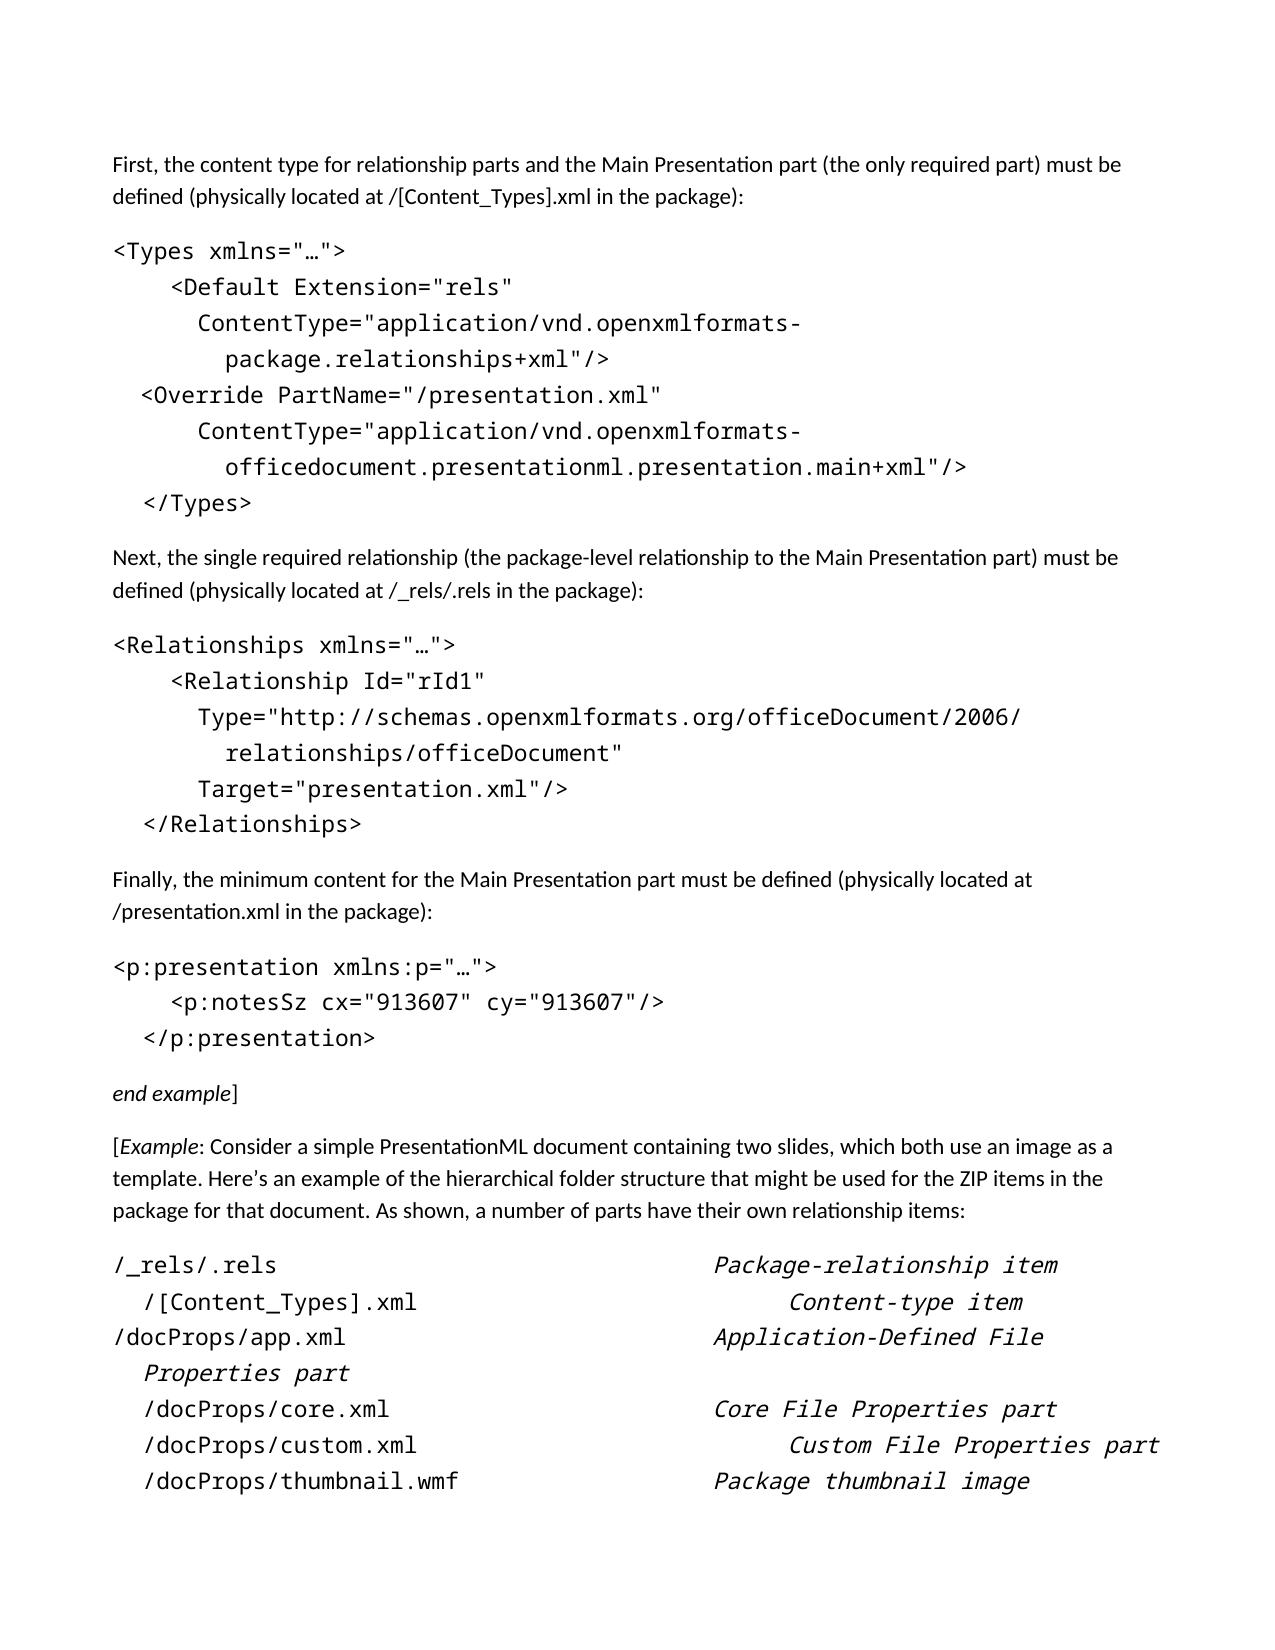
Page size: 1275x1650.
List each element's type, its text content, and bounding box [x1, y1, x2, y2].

text Next, the single required relationship (the package-level relationship to the Main Presentation part) must be defined (physically located at /_rels/.rels in the package): [112, 543, 1162, 604]
text end example] [112, 1079, 1162, 1107]
text <Override PartName="/presentation.xml" ContentType="application/vnd.openxmlformats- officedocument.presentationml.presentation.main+xml"/> </Types> [112, 379, 1162, 518]
text Finally, the minimum content for the Main Presentation part must be defined (physically located at /presentation.xml in the package): [112, 865, 1162, 925]
text <p:presentation xmlns:p="…"> <p:notesSz cx="913607" cy="913607"/> </p:presentation> [112, 950, 1162, 1053]
text /docProps/app.xml Application-Defined File Properties part /docProps/core.xml Core File Properties part /docProps/custom.xml Custom File Properties part /docProps/thumbnail.wmf Package thumbnail image [112, 1321, 1162, 1496]
text <Relationships xmlns="…"> <Relationship Id="rId1" Type="http://schemas.openxmlformats.org/officeDocument/2006/ relationships/officeDocument" Target="presentation.xml"/> </Relationships> [112, 629, 1162, 840]
text [Example: Consider a simple PresentationML document containing two slides, which both use an image as a template. Here’s an example of the hierarchical folder structure that might be used for the ZIP items in the package for that document. As shown, a number of parts have their own relationship items: [112, 1132, 1162, 1224]
text First, the content type for relationship parts and the Main Presentation part (the only required part) must be defined (physically located at /[Content_Types].xml in the package): [112, 150, 1162, 210]
text /_rels/.rels Package-relationship item /[Content_Types].xml Content-type item [112, 1249, 1162, 1317]
text <Types xmlns="…"> <Default Extension="rels" ContentType="application/vnd.openxmlformats- package.relationships+xml"/> [112, 235, 1162, 374]
